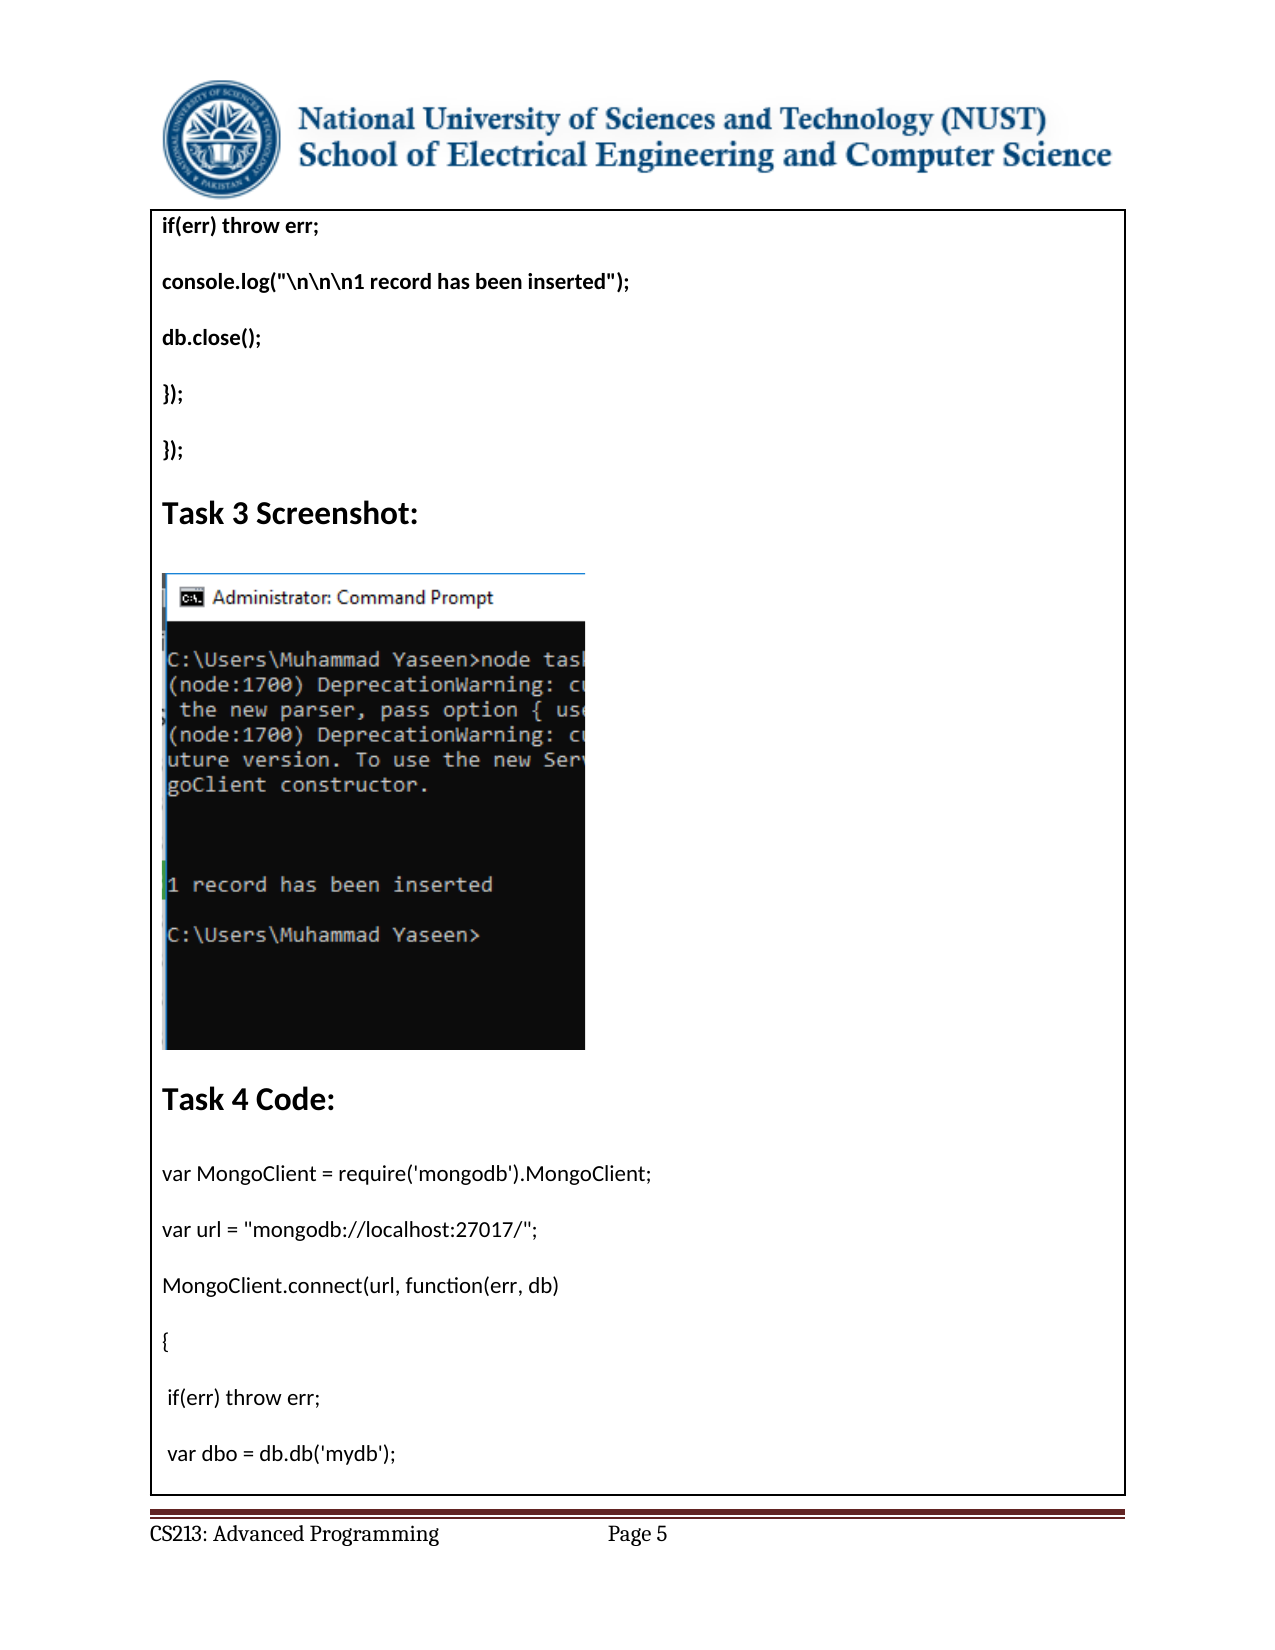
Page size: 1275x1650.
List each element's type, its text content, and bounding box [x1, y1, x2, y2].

picture [150, 75, 1125, 209]
picture [161, 573, 586, 1050]
